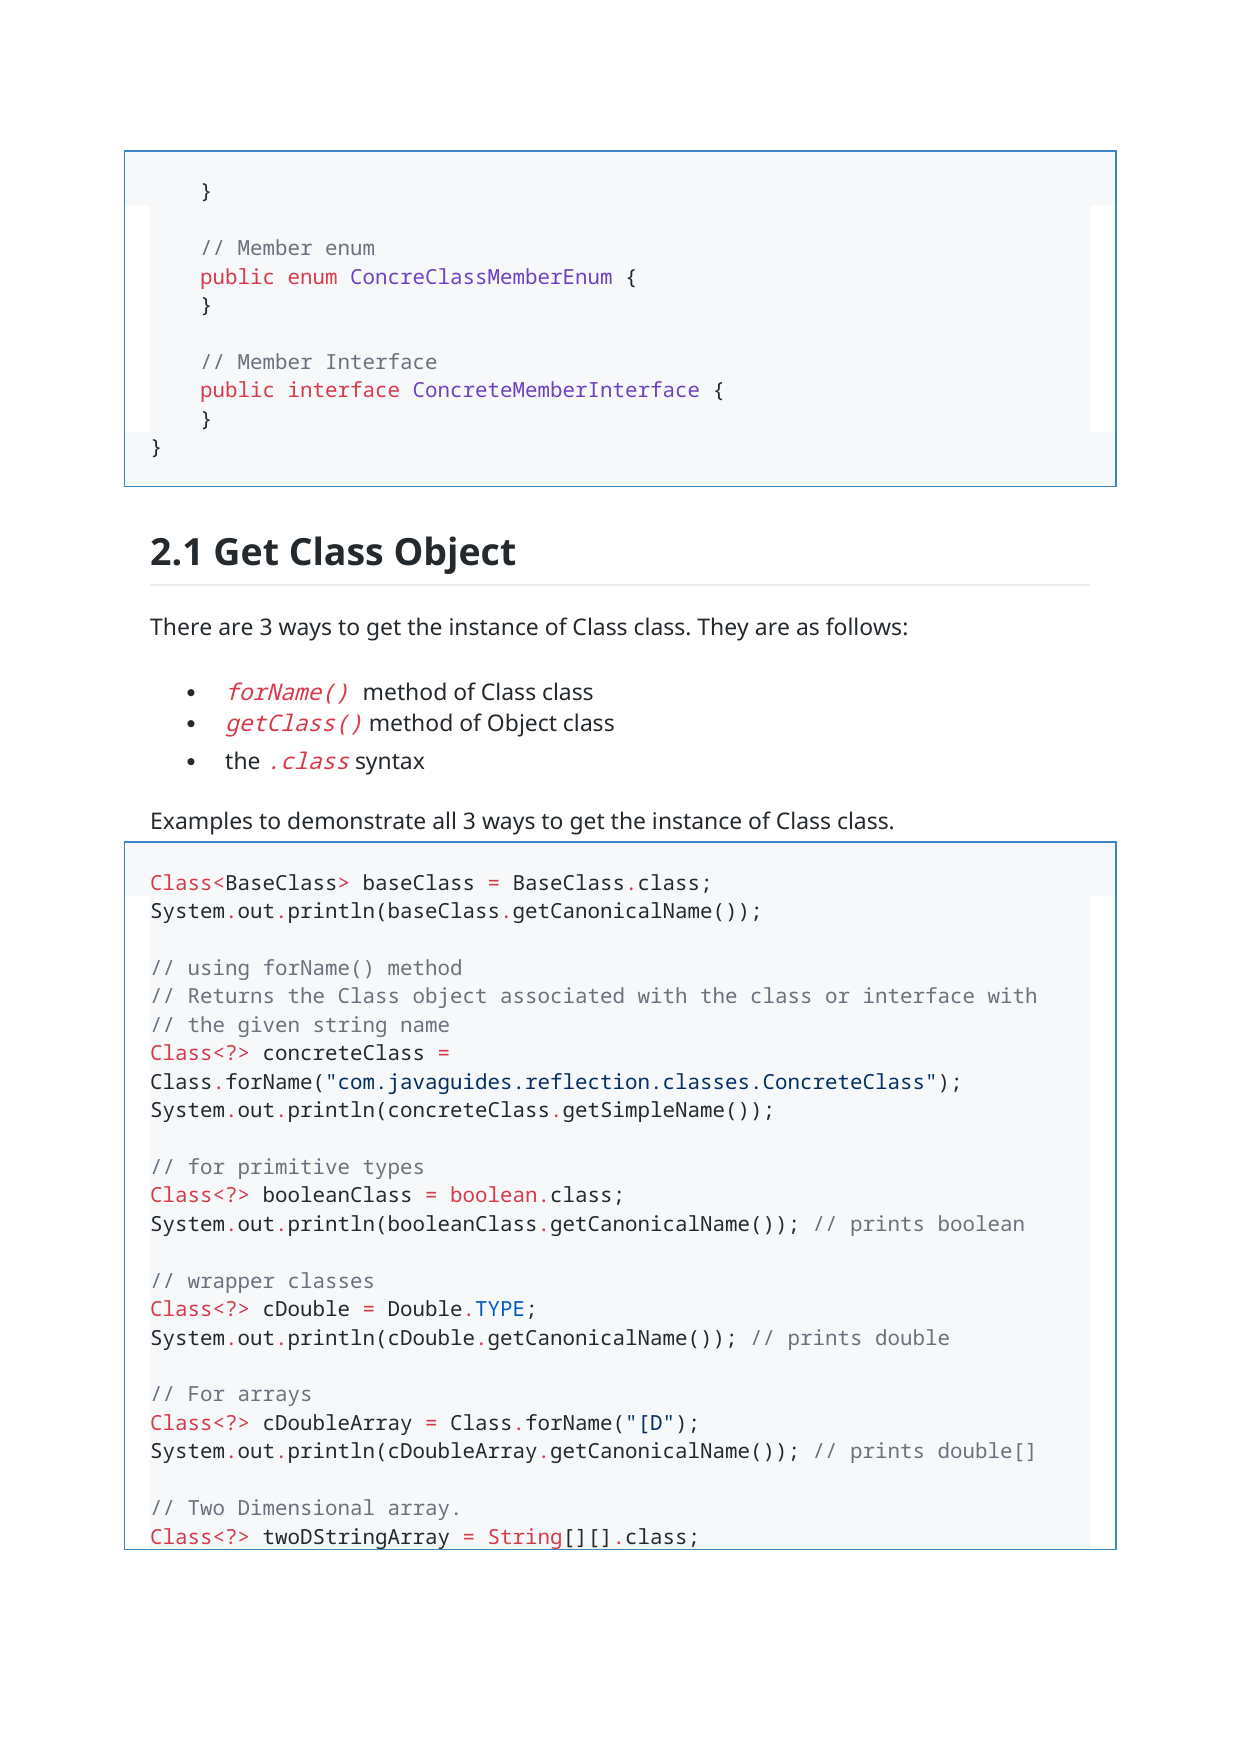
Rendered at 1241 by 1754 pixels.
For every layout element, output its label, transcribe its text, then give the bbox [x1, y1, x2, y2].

text Class<?> cDoubleArray = Class.forName("[D"); [150, 1408, 1090, 1436]
text // wrapper classes [150, 1266, 1090, 1294]
text Examples to demonstrate all 3 ways to get the instance of Class class. [150, 805, 1090, 836]
text // for primitive types [150, 1152, 1090, 1181]
text // Member enum [150, 233, 1090, 262]
text System.out.println(cDoubleArray.getCanonicalName()); // prints double[] [150, 1436, 1090, 1465]
text System.out.println(baseClass.getCanonicalName()); [150, 896, 1090, 924]
text // the given string name [150, 1010, 1090, 1038]
text Class<?> twoDStringArray = String[][].class; [150, 1522, 1090, 1549]
text } [125, 152, 1115, 205]
text There are 3 ways to get the instance of Class class. They are as follows: [150, 611, 1090, 642]
text System.out.println(booleanClass.getCanonicalName()); // prints boolean [150, 1209, 1090, 1237]
text Class<?> cDouble = Double.TYPE; [150, 1294, 1090, 1323]
text System.out.println(cDouble.getCanonicalName()); // prints double [150, 1323, 1090, 1351]
text } [150, 290, 1090, 319]
text System.out.println(concreteClass.getSimpleName()); [150, 1095, 1090, 1124]
text // Two Dimensional array. [150, 1493, 1090, 1522]
text public interface ConcreteMemberInterface { [150, 376, 1090, 404]
text public enum ConcreClassMemberEnum { [150, 262, 1090, 290]
text Class<?> concreteClass = Class.forName("com.javaguides.reflection.classes.ConcreteClass"); [150, 1038, 1090, 1095]
list forName() method of Class class [187, 676, 1090, 707]
text } [125, 406, 1115, 486]
text // For arrays [150, 1379, 1090, 1408]
text Class<?> booleanClass = boolean.class; [150, 1181, 1090, 1209]
list getClass() method of Object class [187, 707, 1090, 738]
list the .class syntax [187, 745, 1090, 776]
subtitle 2.1 Get Class Object [150, 525, 1090, 584]
text // Returns the Class object associated with the class or interface with [150, 981, 1090, 1010]
text Class<BaseClass> baseClass = BaseClass.class; [125, 843, 1115, 896]
text // using forName() method [150, 953, 1090, 981]
text // Member Interface [150, 347, 1090, 376]
